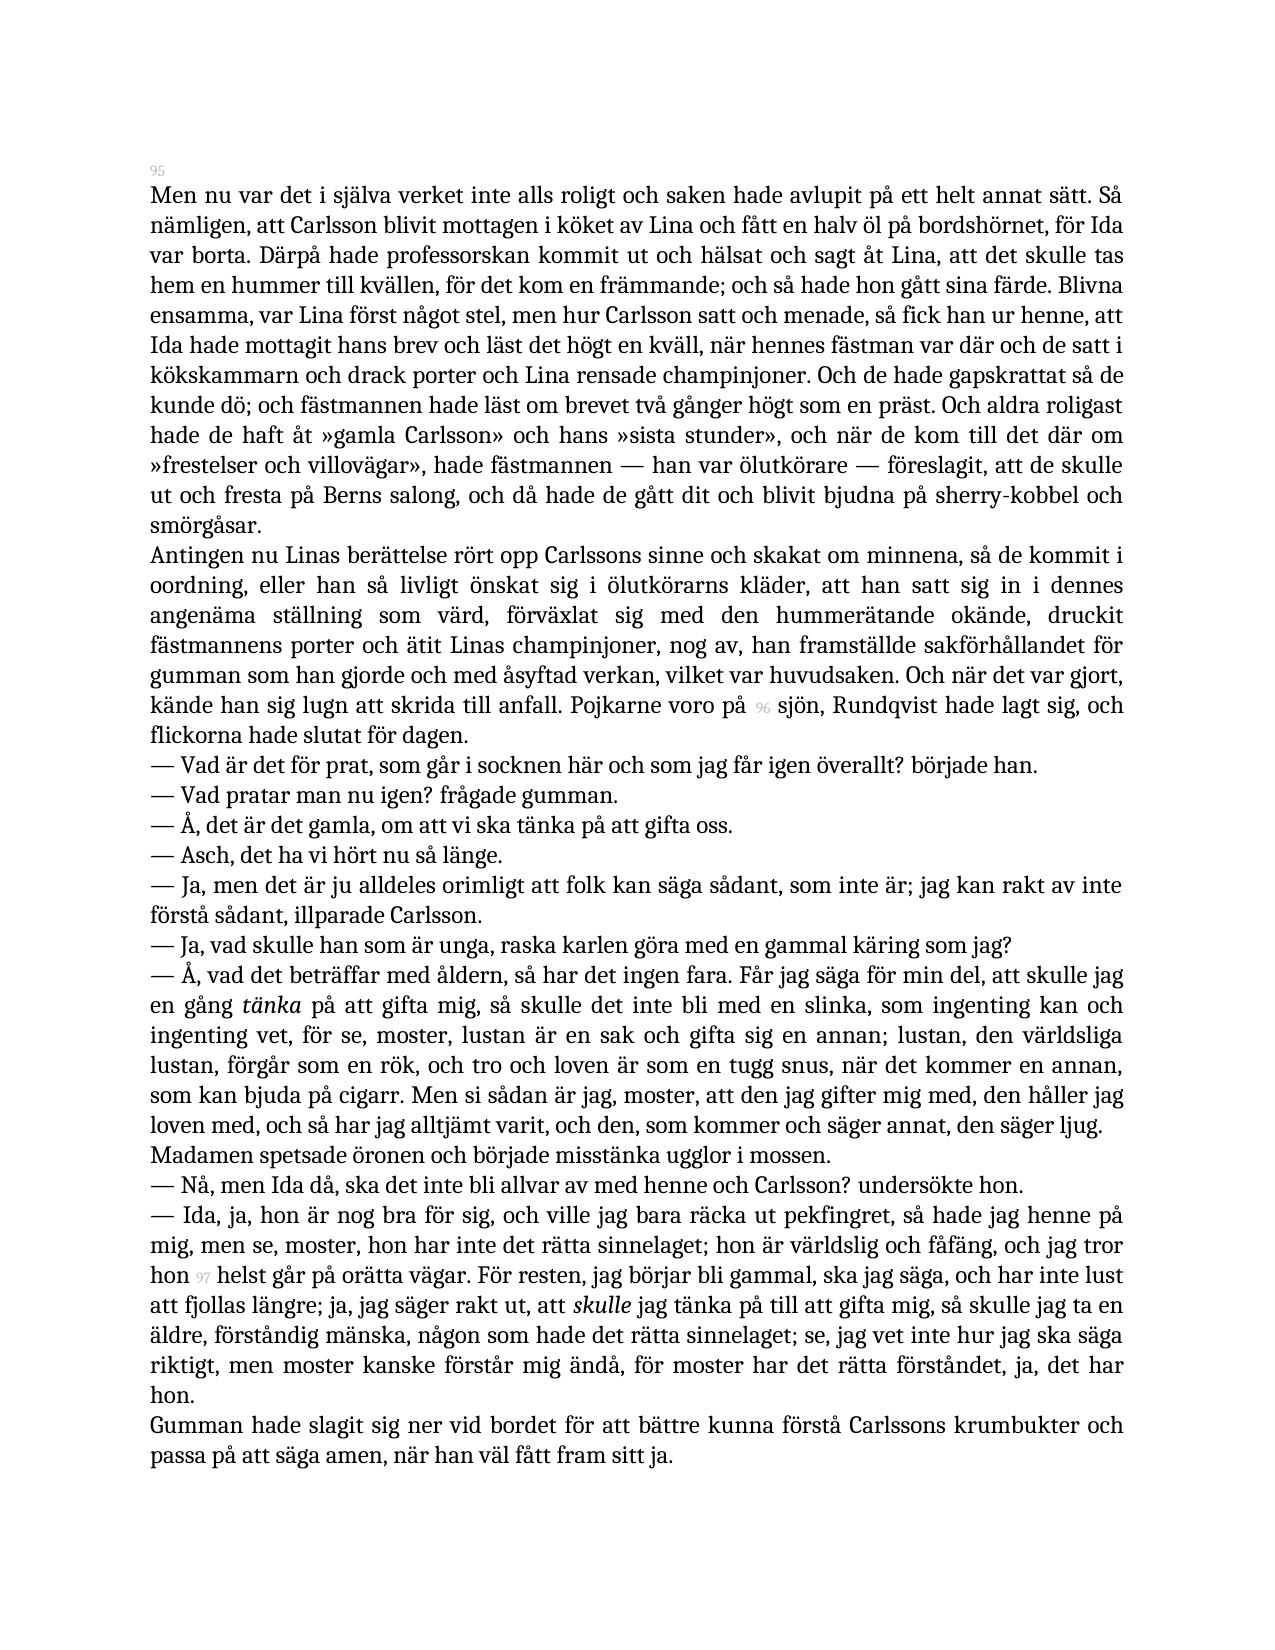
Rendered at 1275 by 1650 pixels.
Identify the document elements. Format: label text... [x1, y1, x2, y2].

text — Asch, det ha vi hört nu så länge. [150, 840, 1125, 870]
text — Vad pratar man nu igen? frågade gumman. [150, 780, 1125, 810]
text — Ja, men det är ju alldeles orimligt att folk kan säga sådant, som inte är; jag kan rakt av inte förstå sådant, illparade Carlsson. [150, 870, 1125, 930]
text — Å, vad det beträffar med åldern, så har det ingen fara. Får jag säga för min del, att skulle jag en gång tänka på att gifta mig, så skulle det inte bli med en slinka, som ingenting kan och ingenting vet, för se, moster, lustan är en sak och gifta sig en annan; lustan, den världsliga lustan, förgår som en rök, och tro och loven är som en tugg snus, när det kommer en annan, som kan bjuda på cigarr. Men si sådan är jag, moster, att den jag gifter mig med, den håller jag loven med, och så har jag alltjämt varit, och den, som kommer och säger annat, den säger ljug. [150, 960, 1125, 1140]
text — Vad är det för prat, som går i socknen här och som jag får igen överallt? började han. [150, 750, 1125, 780]
text Men nu var det i själva verket inte alls roligt och saken hade avlupit på ett helt annat sätt. Så nämligen, att Carlsson blivit mottagen i köket av Lina och fått en halv öl på bordshörnet, för Ida var borta. Därpå hade professorskan kommit ut och hälsat och sagt åt Lina, att det skulle tas hem en hummer till kvällen, för det kom en främmande; och så hade hon gått sina färde. Blivna ensamma, var Lina först något stel, men hur Carlsson satt och menade, så fick han ur henne, att Ida hade mottagit hans brev och läst det högt en kväll, när hennes fästman var där och de satt i kökskammarn och drack porter och Lina rensade champinjoner. Och de hade gapskrattat så de kunde dö; och fästmannen hade läst om brevet två gånger högt som en präst. Och aldra roligast hade de haft åt »gamla Carlsson» och hans »sista stunder», och när de kom till det där om »frestelser och villovägar», hade fästmannen — han var ölutkörare — föreslagit, att de skulle ut och fresta på Berns salong, och då hade de gått dit och blivit bjudna på sherry-kobbel och smörgåsar. [150, 180, 1125, 540]
text Madamen spetsade öronen och började misstänka ugglor i mossen. [150, 1140, 1125, 1170]
text 95 [150, 150, 1125, 180]
text Antingen nu Linas berättelse rört opp Carlssons sinne och skakat om minnena, så de kommit i oordning, eller han så livligt önskat sig i ölutkörarns kläder, att han satt sig in i dennes angenäma ställning som värd, förväxlat sig med den hummerätande okände, druckit fästmannens porter och ätit Linas champinjoner, nog av, han framställde sakförhållandet för gumman som han gjorde och med åsyftad verkan, vilket var huvudsaken. Och när det var gjort, kände han sig lugn att skrida till anfall. Pojkarne voro på 96 sjön, Rundqvist hade lagt sig, och flickorna hade slutat för dagen. [150, 540, 1125, 750]
text — Nå, men Ida då, ska det inte bli allvar av med henne och Carlsson? undersökte hon. [150, 1170, 1125, 1200]
text — Å, det är det gamla, om att vi ska tänka på att gifta oss. [150, 810, 1125, 840]
text Gumman hade slagit sig ner vid bordet för att bättre kunna förstå Carlssons krumbukter och passa på att säga amen, när han väl fått fram sitt ja. [150, 1410, 1125, 1470]
text — Ja, vad skulle han som är unga, raska karlen göra med en gammal käring som jag? [150, 930, 1125, 960]
text — Ida, ja, hon är nog bra för sig, och ville jag bara räcka ut pekfingret, så hade jag henne på mig, men se, moster, hon har inte det rätta sinnelaget; hon är världslig och fåfäng, och jag tror hon 97 helst går på orätta vägar. För resten, jag börjar bli gammal, ska jag säga, och har inte lust att fjollas längre; ja, jag säger rakt ut, att skulle jag tänka på till att gifta mig, så skulle jag ta en äldre, förståndig mänska, någon som hade det rätta sinnelaget; se, jag vet inte hur jag ska säga riktigt, men moster kanske förstår mig ändå, för moster har det rätta förståndet, ja, det har hon. [150, 1200, 1125, 1410]
